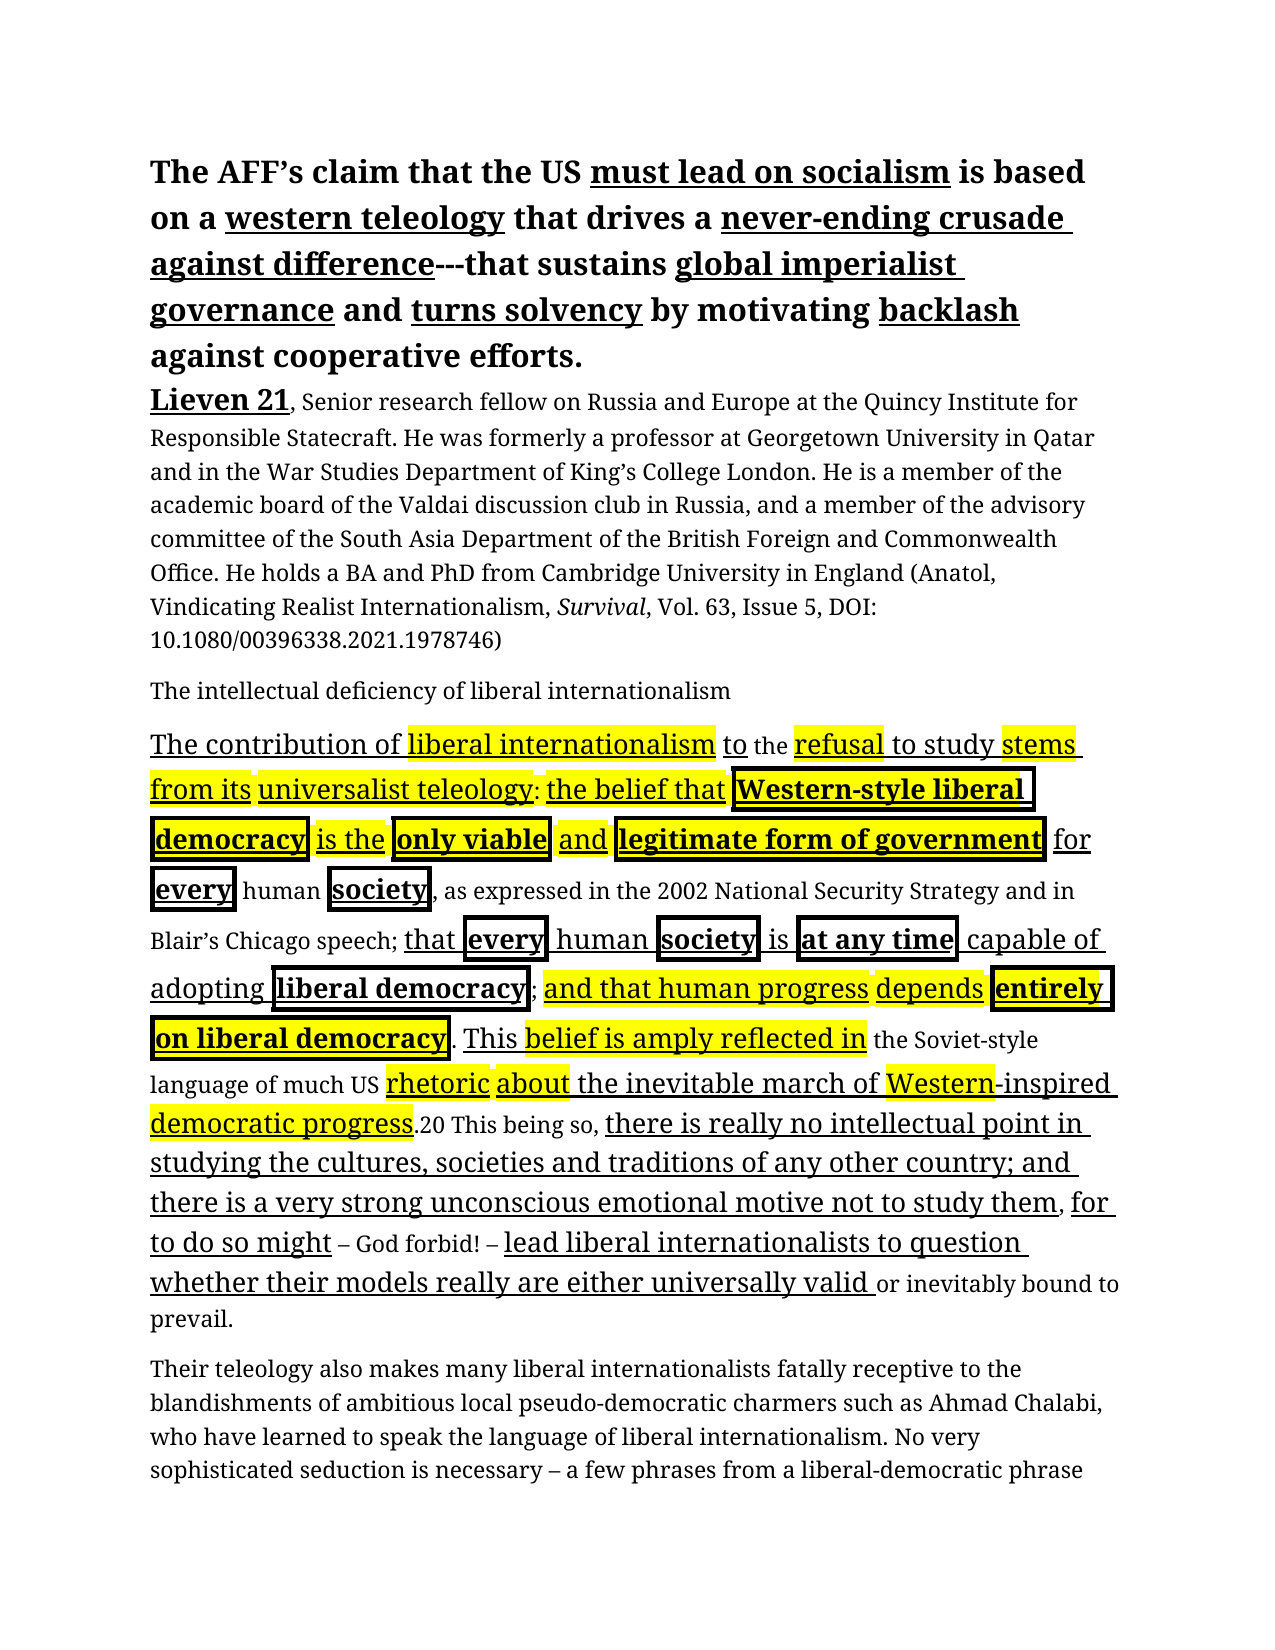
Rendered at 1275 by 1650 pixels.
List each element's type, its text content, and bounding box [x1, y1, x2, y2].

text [150, 1353, 1125, 1486]
text The intellectual deficiency of liberal internationalism [150, 675, 1125, 706]
subtitle The AFF’s claim that the US must lead on socialism is based on a western teleology that drives a never-ending crusade against difference---that sustains global imperialist governance and turns solvency by motivating backlash against cooperative efforts. [150, 150, 1125, 376]
text The contribution of liberal internationalism to the refusal to study stems from its universalist teleology: the belief that Western-style liberal democracy is the only viable and legitimate form of government for every human society, as expressed in the 2002 National Security Strategy and in Blair’s Chicago speech; that every human society is at any time capable of adopting liberal democracy; and that human progress depends entirely on liberal democracy. This belief is amply reflected in the Soviet-style language of much US rhetoric about the inevitable march of Western-inspired democratic progress.20 This being so, there is really no intellectual point in studying the cultures, societies and traditions of any other country; and there is a very strong unconscious emotional motive not to study them, for to do so might – God forbid! – lead liberal internationalists to question whether their models really are either universally valid or inevitably bound to prevail. [150, 725, 1125, 1334]
text Lieven 21, Senior research fellow on Russia and Europe at the Quincy Institute for Responsible Statecraft. He was formerly a professor at Georgetown University in Qatar and in the War Studies Department of King’s College London. He is a member of the academic board of the Valdai discussion club in Russia, and a member of the advisory committee of the South Asia Department of the British Foreign and Commonwealth Office. He holds a BA and PhD from Cambridge University in England (Anatol, Vindicating Realist Internationalism, Survival, Vol. 63, Issue 5, DOI: 10.1080/00396338.2021.1978746) [150, 380, 1125, 656]
